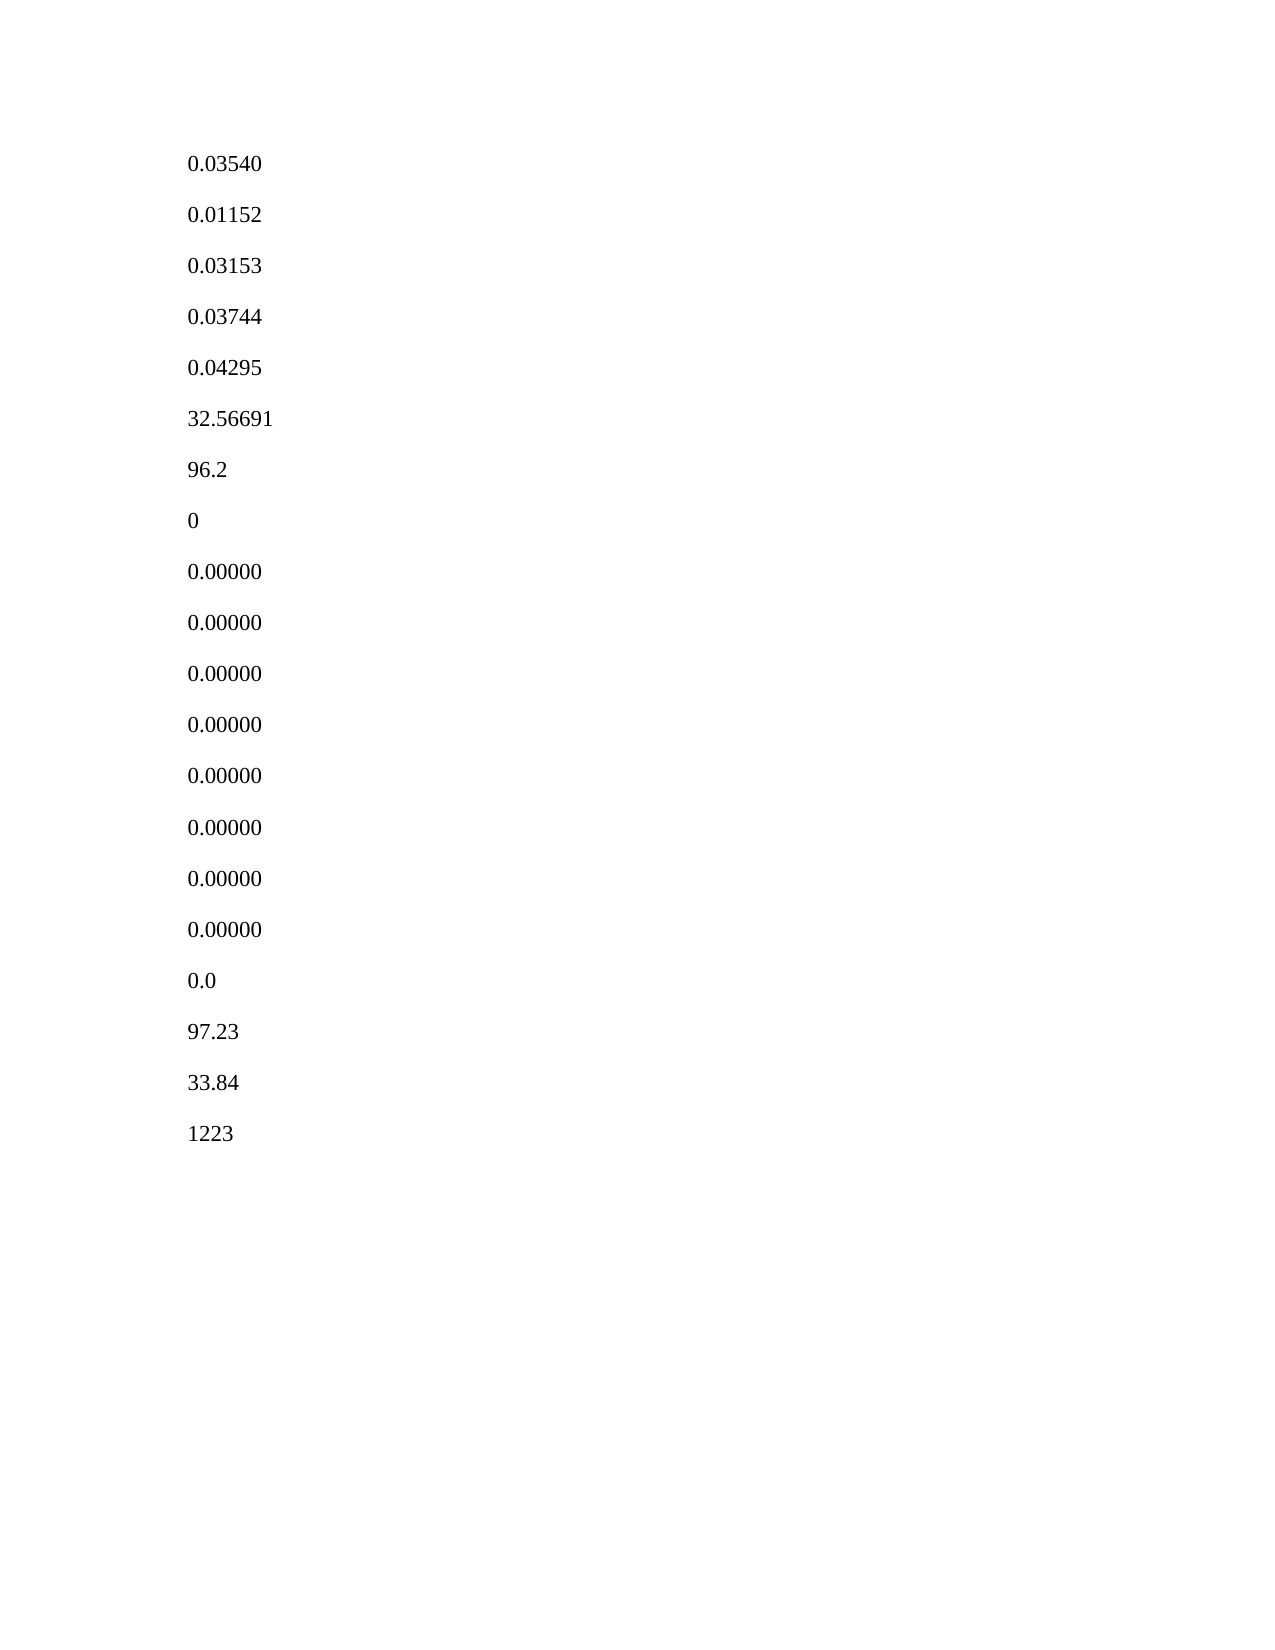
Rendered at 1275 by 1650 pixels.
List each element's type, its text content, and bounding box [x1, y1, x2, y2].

table_cell 0.00000 [176, 660, 1076, 711]
table_cell 0.01152 [176, 201, 1076, 252]
table_cell 0.03153 [176, 252, 1076, 303]
table_cell 0.00000 [176, 609, 1076, 660]
table_cell 1223 [176, 1120, 1076, 1171]
table_cell 0.0 [176, 967, 1076, 1018]
table_cell 97.23 [176, 1018, 1076, 1069]
table_cell 0.04295 [176, 354, 1076, 405]
table_cell 0.03540 [176, 150, 1076, 201]
table_cell 0.00000 [176, 711, 1076, 762]
table_cell 0.00000 [176, 763, 1076, 813]
table_cell 32.56691 [176, 405, 1076, 456]
table_cell 0.00000 [176, 865, 1076, 916]
table_cell 96.2 [176, 456, 1076, 507]
table_cell 0.00000 [176, 916, 1076, 967]
table_cell 0.00000 [176, 814, 1076, 864]
table_cell 0 [176, 507, 1076, 558]
table_cell 0.03744 [176, 303, 1076, 354]
table_cell 33.84 [176, 1069, 1076, 1120]
table_cell 0.00000 [176, 558, 1076, 609]
